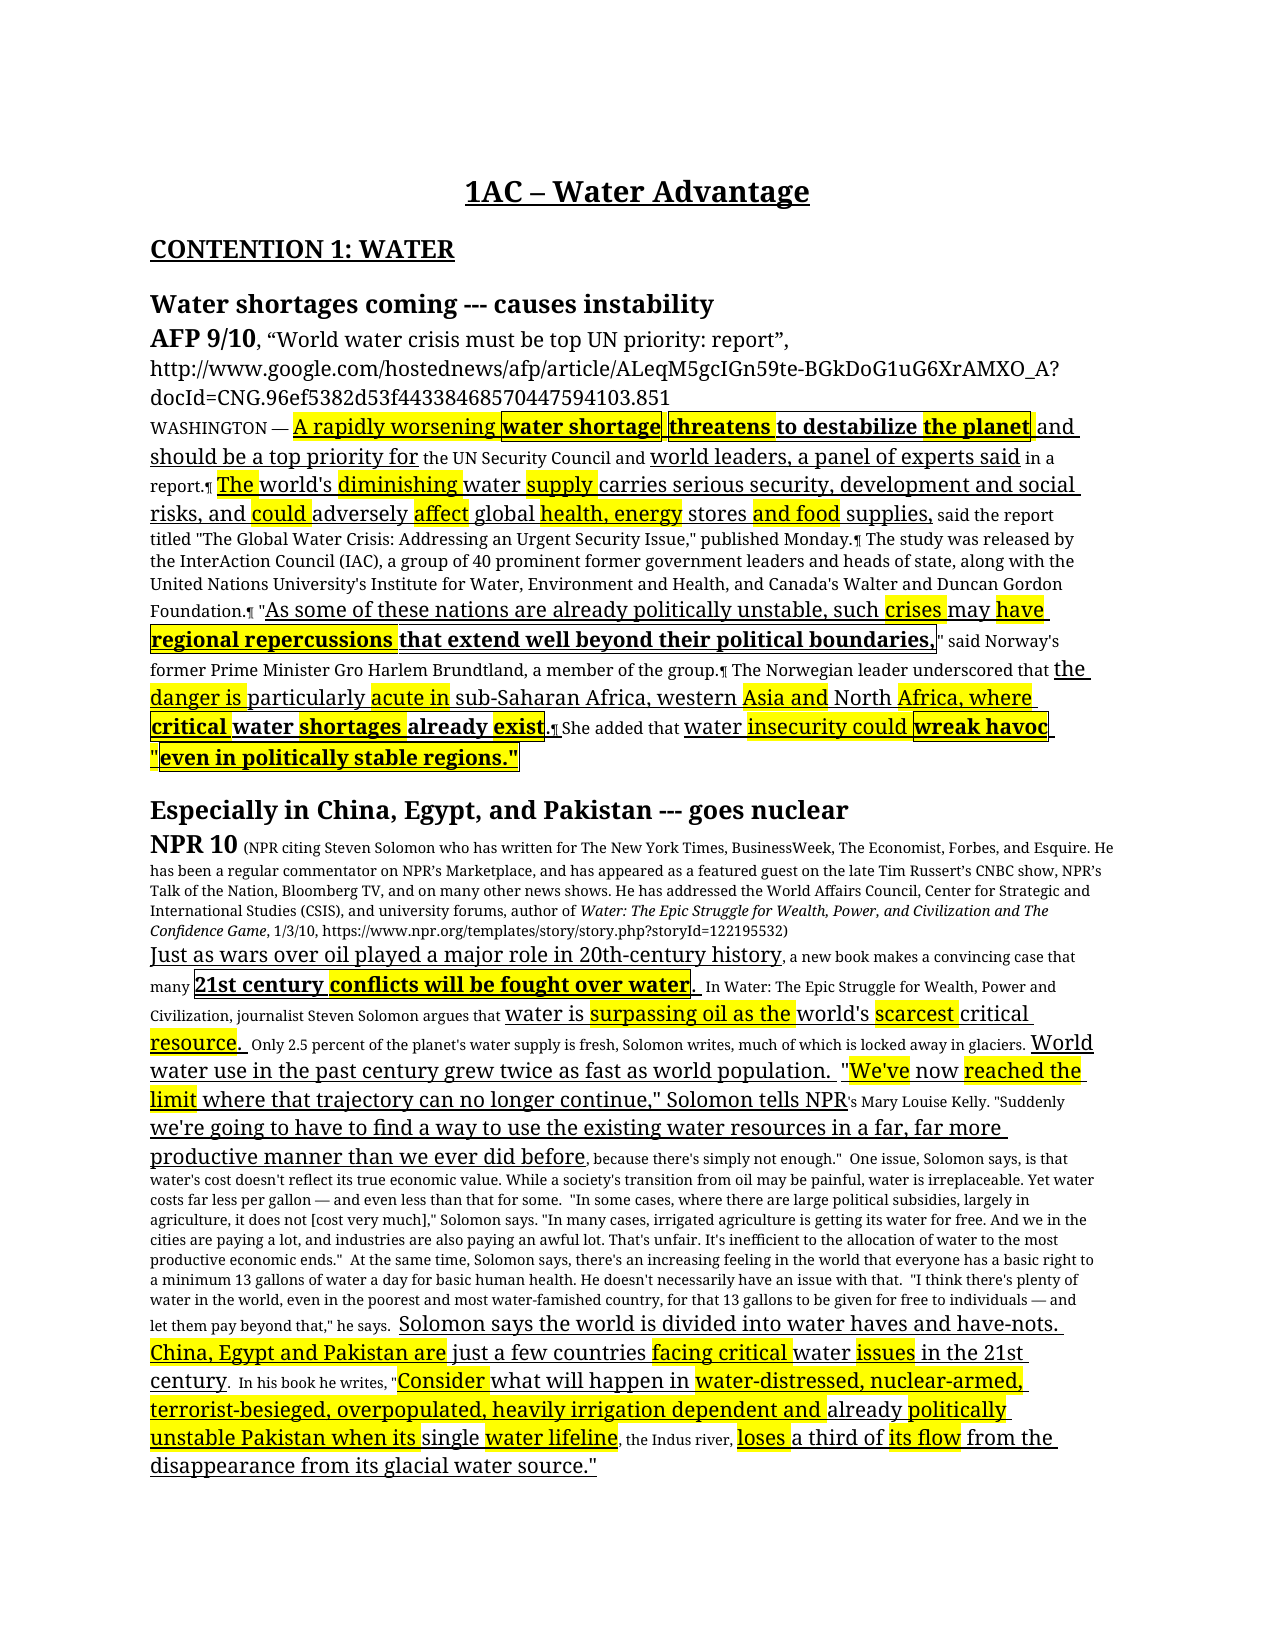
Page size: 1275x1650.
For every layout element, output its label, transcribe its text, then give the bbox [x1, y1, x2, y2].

subtitle CONTENTION 1: WATER [150, 231, 1125, 265]
subtitle 1AC – Water Advantage [150, 171, 1125, 211]
subtitle Especially in China, Egypt, and Pakistan --- goes nuclear [150, 793, 1125, 827]
text Just as wars over oil played a major role in 20th-century history, a new book makes a convincing case that many 21st century conflicts will be fought over water. In Water: The Epic Struggle for Wealth, Power and Civilization, journalist Steven Solomon argues that water is surpassing oil as the world's scarcest critical resource. Only 2.5 percent of the planet's water supply is fresh, Solomon writes, much of which is locked away in glaciers. World water use in the past century grew twice as fast as world population. "We've now reached the limit where that trajectory can no longer continue," Solomon tells NPR's Mary Louise Kelly. "Suddenly we're going to have to find a way to use the existing water resources in a far, far more productive manner than we ever did before, because there's simply not enough." One issue, Solomon says, is that water's cost doesn't reflect its true economic value. While a society's transition from oil may be painful, water is irreplaceable. Yet water costs far less per gallon — and even less than that for some. "In some cases, where there are large political subsidies, largely in agriculture, it does not [cost very much]," Solomon says. "In many cases, irrigated agriculture is getting its water for free. And we in the cities are paying a lot, and industries are also paying an awful lot. That's unfair. It's inefficient to the allocation of water to the most productive economic ends." At the same time, Solomon says, there's an increasing feeling in the world that everyone has a basic right to a minimum 13 gallons of water a day for basic human health. He doesn't necessarily have an issue with that. "I think there's plenty of water in the world, even in the poorest and most water-famished country, for that 13 gallons to be given for free to individuals — and let them pay beyond that," he says. Solomon says the world is divided into water haves and have-nots. China, Egypt and Pakistan are just a few countries facing critical water issues in the 21st century. In his book he writes, "Consider what will happen in water-distressed, nuclear-armed, terrorist-besieged, overpopulated, heavily irrigation dependent and already politically unstable Pakistan when its single water lifeline, the Indus river, loses a third of its flow from the disappearance from its glacial water source." [150, 941, 1095, 1480]
text NPR 10 (NPR citing Steven Solomon who has written for The New York Times, BusinessWeek, The Economist, Forbes, and Esquire. He has been a regular commentator on NPR’s Marketplace, and has appeared as a featured guest on the late Tim Russert’s CNBC show, NPR’s Talk of the Nation, Bloomberg TV, and on many other news shows. He has addressed the World Affairs Council, Center for Strategic and International Studies (CSIS), and university forums, author of Water: The Epic Struggle for Wealth, Power, and Civilization and The Confidence Game, 1/3/10, https://www.npr.org/templates/story/story.php?storyId=122195532) [150, 827, 1125, 941]
text WASHINGTON — A rapidly worsening water shortage threatens to destabilize the planet and should be a top priority for the UN Security Council and world leaders, a panel of experts said in a report.¶ The world's diminishing water supply carries serious security, development and social risks, and could adversely affect global health, energy stores and food supplies, said the report titled "The Global Water Crisis: Addressing an Urgent Security Issue," published Monday.¶ The study was released by the InterAction Council (IAC), a group of 40 prominent former government leaders and heads of state, along with the United Nations University's Institute for Water, Environment and Health, and Canada's Walter and Duncan Gordon Foundation.¶ "As some of these nations are already politically unstable, such crises may have regional repercussions that extend well beyond their political boundaries," said Norway's former Prime Minister Gro Harlem Brundtland, a member of the group.¶ The Norwegian leader underscored that the danger is particularly acute in sub-Saharan Africa, western Asia and North Africa, where critical water shortages already exist.¶ She added that water insecurity could wreak havoc "even in politically stable regions." [150, 411, 1095, 772]
subtitle Water shortages coming --- causes instability [150, 286, 1125, 320]
text AFP 9/10, “World water crisis must be top UN priority: report”, http://www.google.com/hostednews/afp/article/ALeqM5gcIGn59te-BGkDoG1uG6XrAMXO_A?docId=CNG.96ef5382d53f44338468570447594103.851 [150, 320, 1125, 411]
